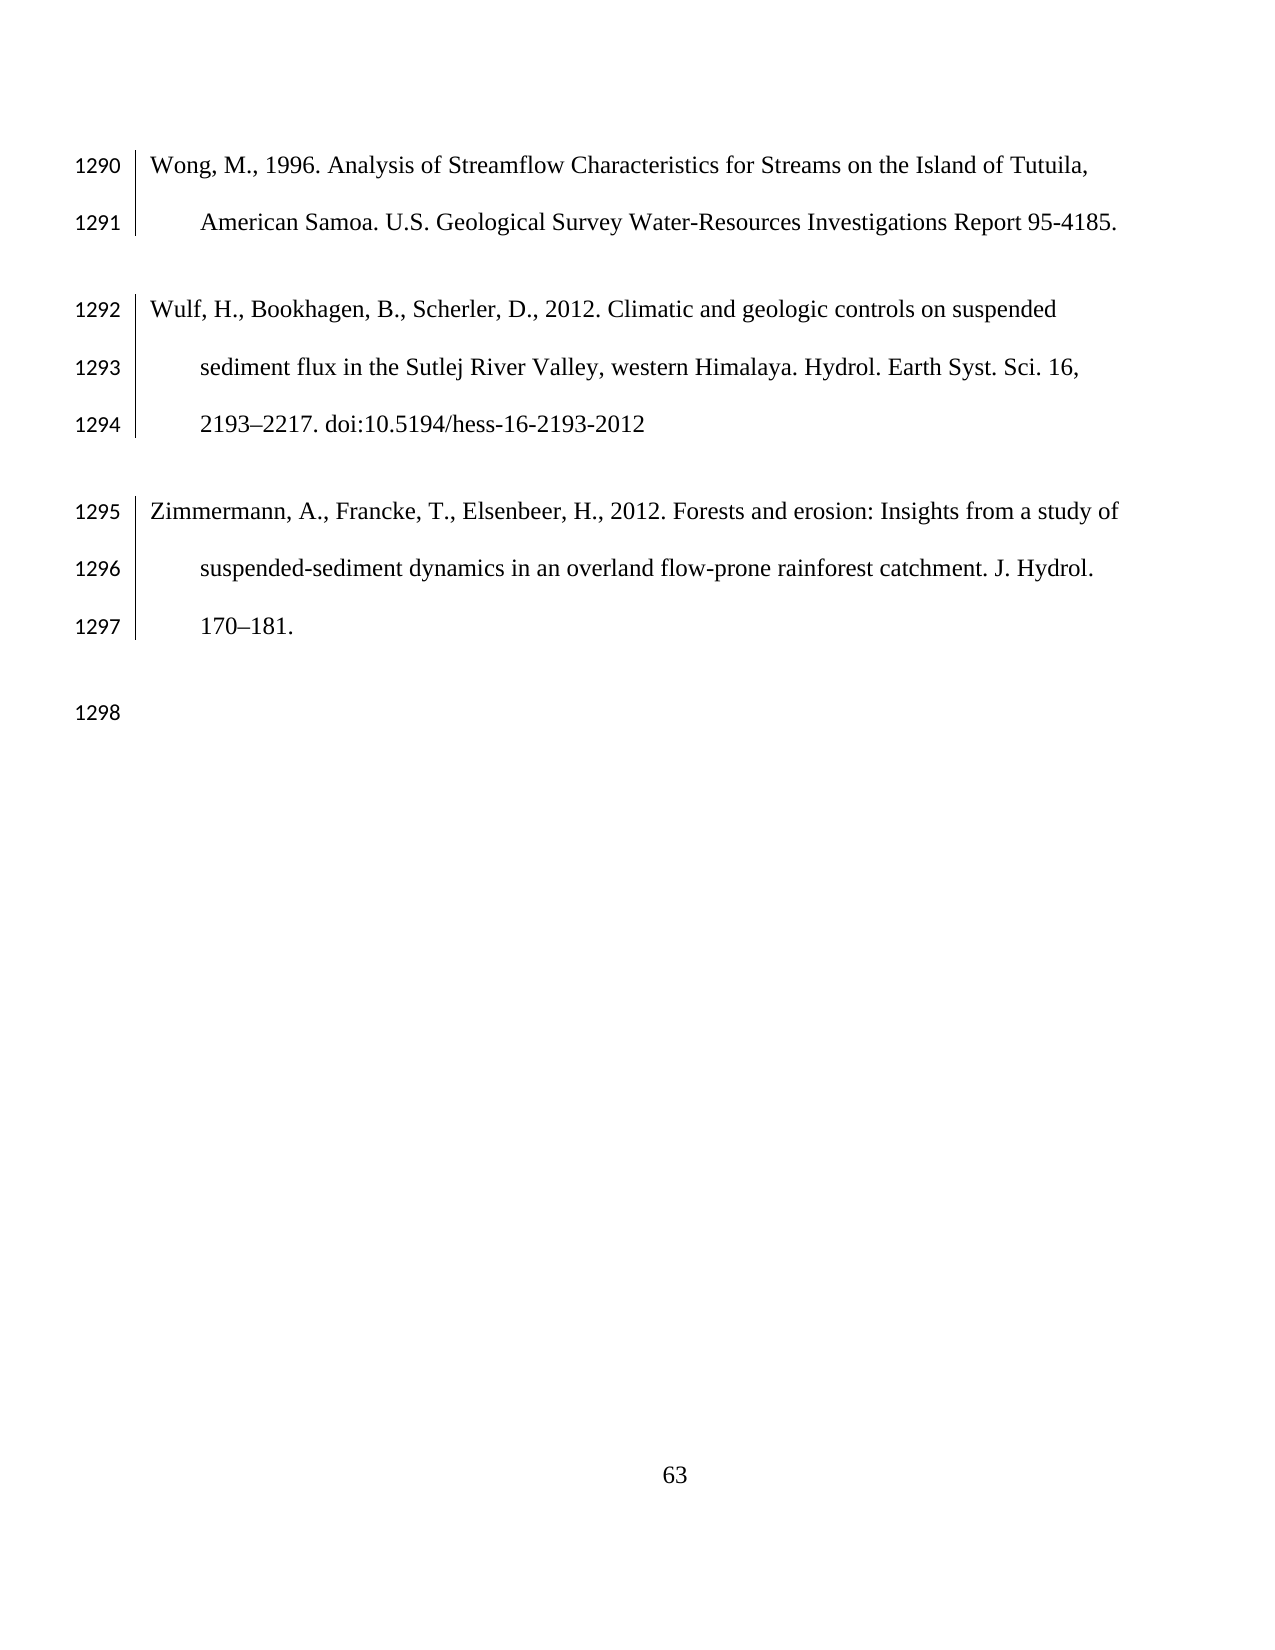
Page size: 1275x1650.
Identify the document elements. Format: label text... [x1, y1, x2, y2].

text Wulf, H., Bookhagen, B., Scherler, D., 2012. Climatic and geologic controls on suspended sediment flux in the Sutlej River Valley, western Himalaya. Hydrol. Earth Syst. Sci. 16, 2193–2217. doi:10.5194/hess-16-2193-2012 [150, 294, 1125, 438]
text Wong, M., 1996. Analysis of Streamflow Characteristics for Streams on the Island of Tutuila, American Samoa. U.S. Geological Survey Water-Resources Investigations Report 95-4185. [150, 150, 1125, 236]
text Zimmermann, A., Francke, T., Elsenbeer, H., 2012. Forests and erosion: Insights from a study of suspended-sediment dynamics in an overland flow-prone rainforest catchment. J. Hydrol. 170–181. [150, 496, 1125, 639]
